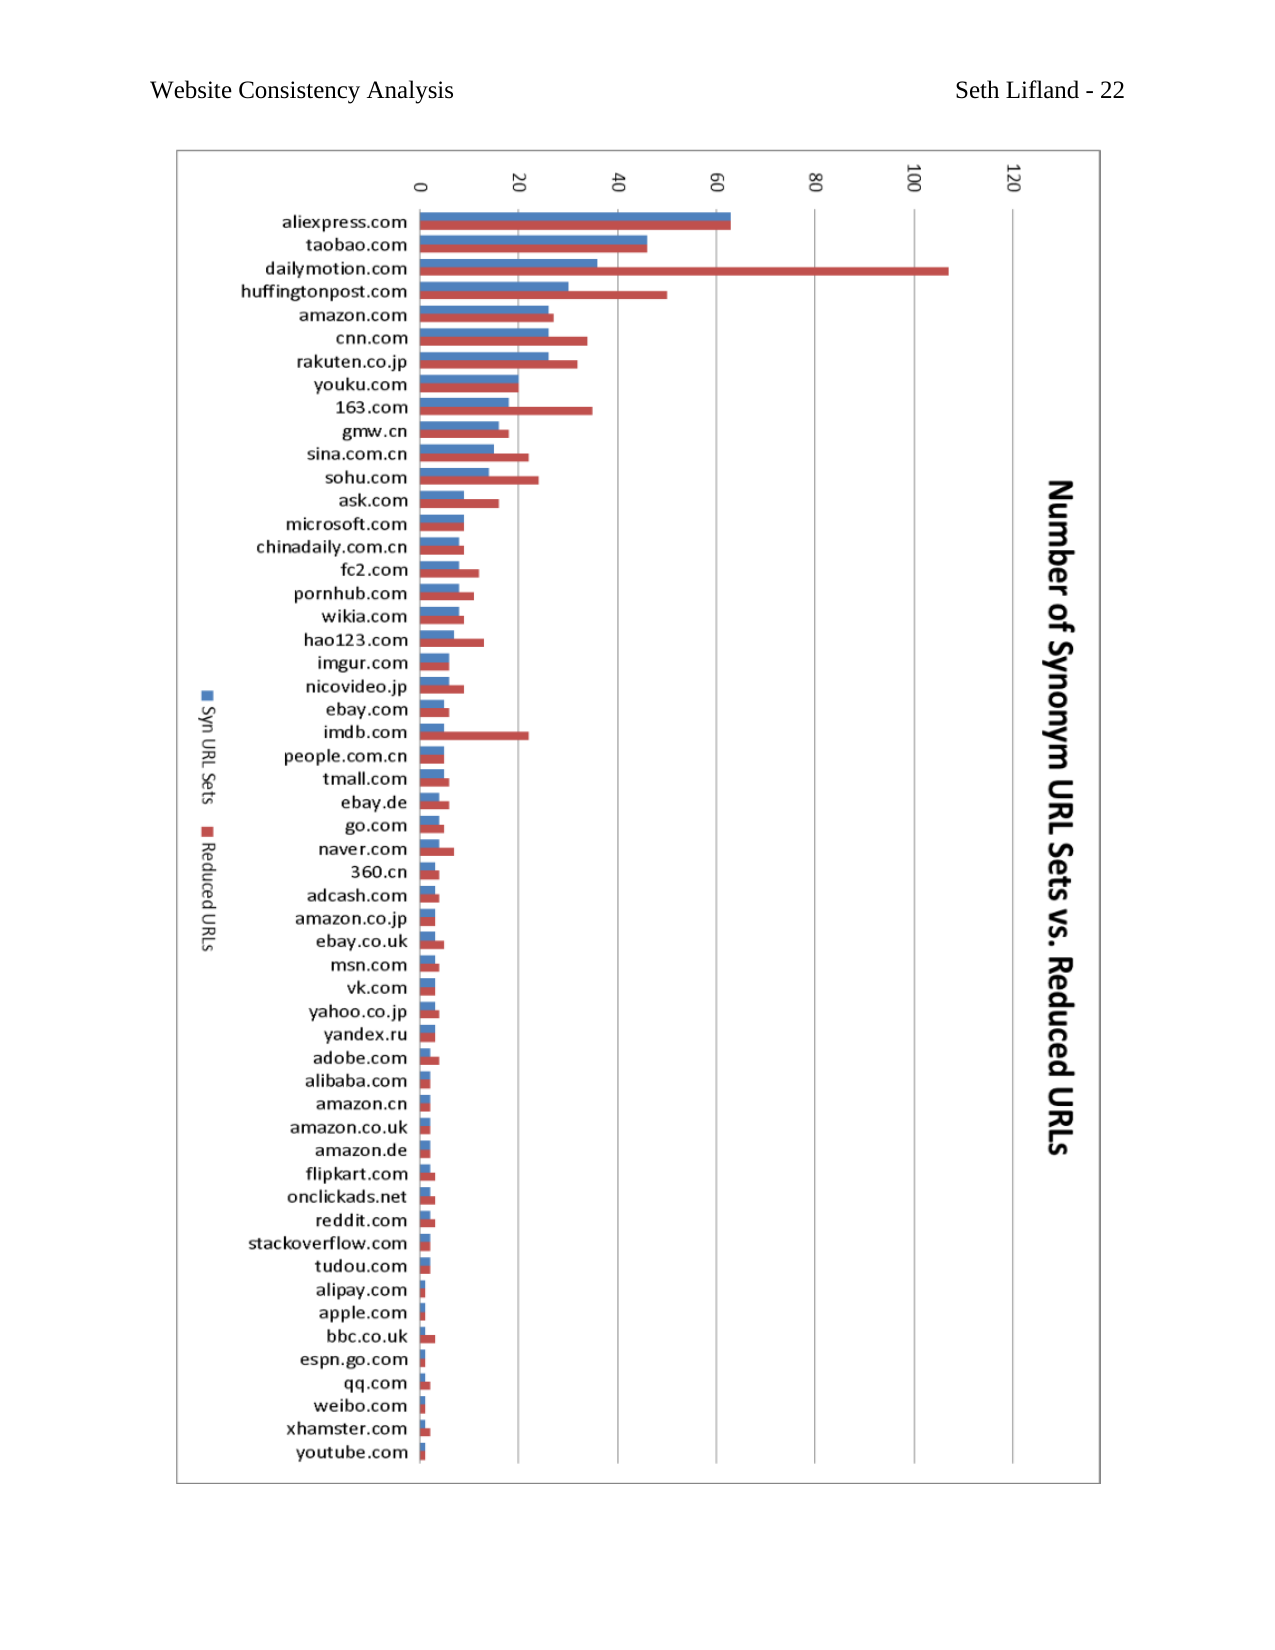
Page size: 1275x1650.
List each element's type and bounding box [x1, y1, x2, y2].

picture [177, 151, 1100, 1484]
